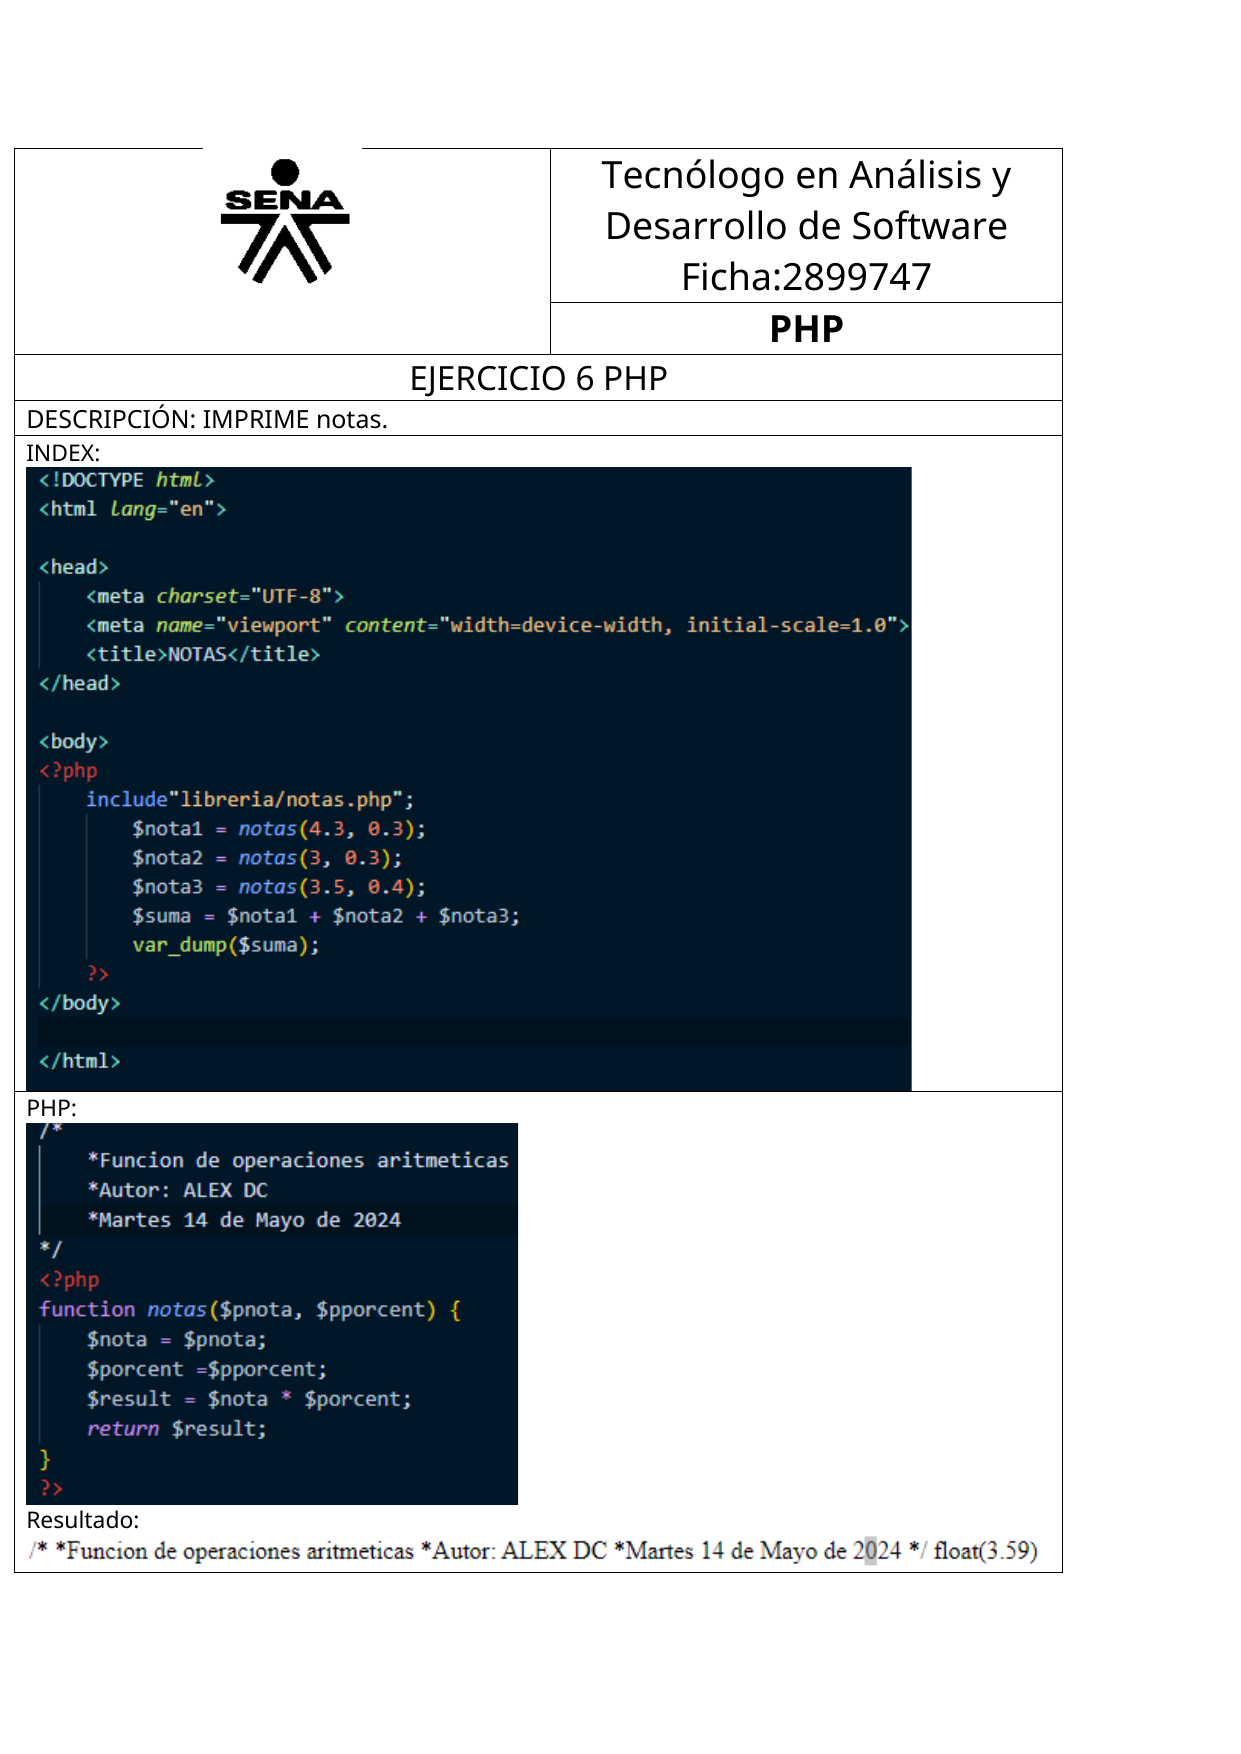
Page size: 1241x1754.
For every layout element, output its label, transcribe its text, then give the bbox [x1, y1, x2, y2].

table_header [15, 149, 550, 354]
picture [26, 1123, 519, 1505]
table_cell PHP: Resultado: [15, 1092, 1062, 1572]
table_cell INDEX: [15, 436, 1062, 1091]
table_cell DESCRIPCIÓN: IMPRIME notas. [15, 401, 1062, 435]
table_cell PHP [551, 303, 1062, 354]
table_header Tecnólogo en Análisis y Desarrollo de Software Ficha:2899747 [551, 149, 1062, 302]
picture [26, 1535, 1043, 1572]
table_cell EJERCICIO 6 PHP [15, 355, 1062, 400]
picture [26, 467, 912, 1091]
